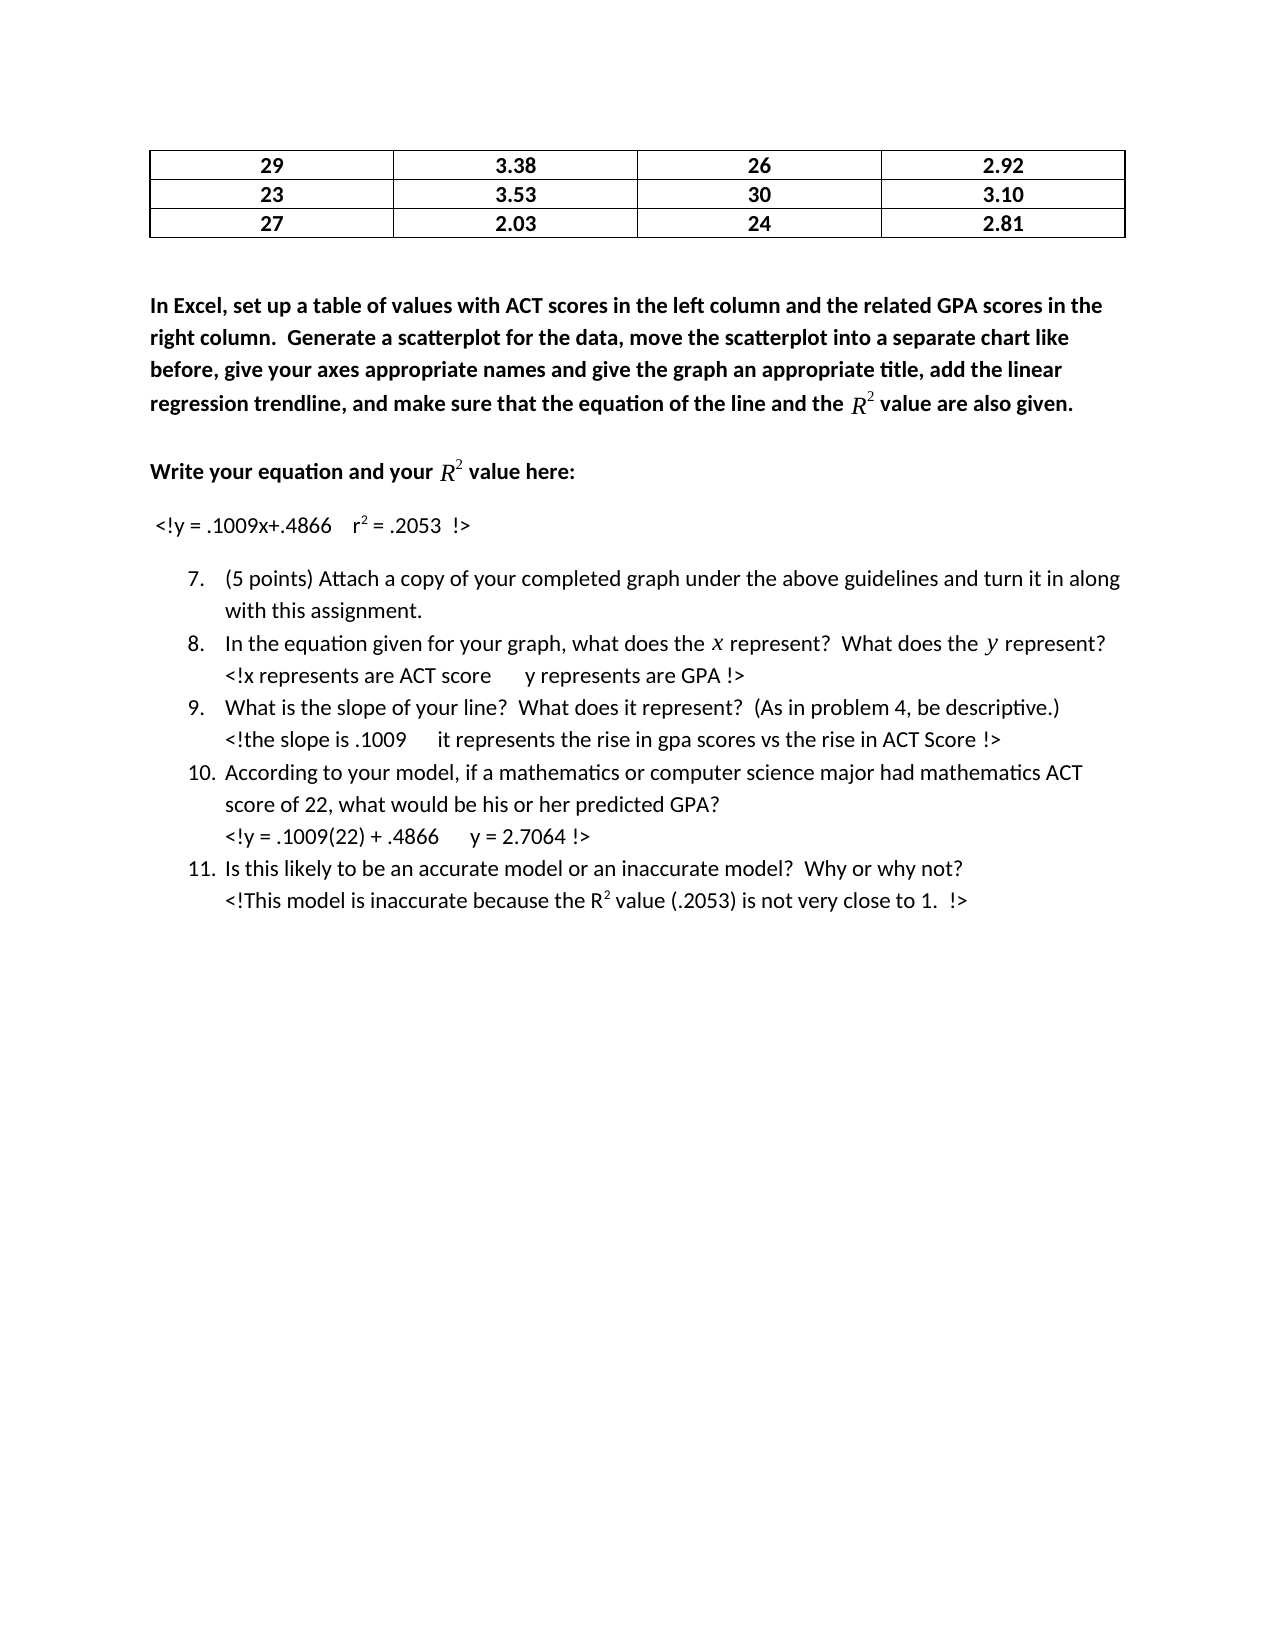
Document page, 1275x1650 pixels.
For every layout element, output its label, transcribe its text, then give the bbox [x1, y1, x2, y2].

table_cell 3.10 [882, 180, 1124, 208]
list (5 points) Attach a copy of your completed graph under the above guidelines and turn it in along with this assignment. [187, 564, 1125, 625]
table_cell 24 [638, 209, 881, 237]
list <!!> [225, 886, 1125, 914]
list Is this likely to be an accurate model or an inaccurate model? Why or why not? [187, 854, 1125, 882]
table_cell 2.81 [882, 209, 1124, 237]
table_cell 3.53 [394, 180, 637, 208]
table_cell 29 [151, 151, 393, 179]
list In the equation given for your graph, what does the represent? What does the represent? <!!> [187, 629, 1125, 689]
text In Excel, set up a table of values with ACT scores in the left column and the related GPA scores in the right column. Generate a scatterplot for the data, move the scatterplot into a separate chart like before, give your axes appropriate names and give the graph an appropriate title, add the linear regression trendline, and make sure that the equation of the line and the value are also given. Write your equation and your value here: [150, 291, 1125, 486]
text <!!> [150, 511, 1125, 539]
table_cell 27 [151, 209, 393, 237]
table_cell 26 [638, 151, 881, 179]
table_cell 2.03 [394, 209, 637, 237]
table_cell 23 [151, 180, 393, 208]
list What is the slope of your line? What does it represent? (As in problem 4, be descriptive.) <!!> [187, 693, 1125, 753]
list According to your model, if a mathematics or computer science major had mathematics ACT score of 22, what would be his or her predicted GPA? <!!> [187, 758, 1125, 850]
table_cell 30 [638, 180, 881, 208]
table_cell 2.92 [882, 151, 1124, 179]
table_cell 3.38 [394, 151, 637, 179]
